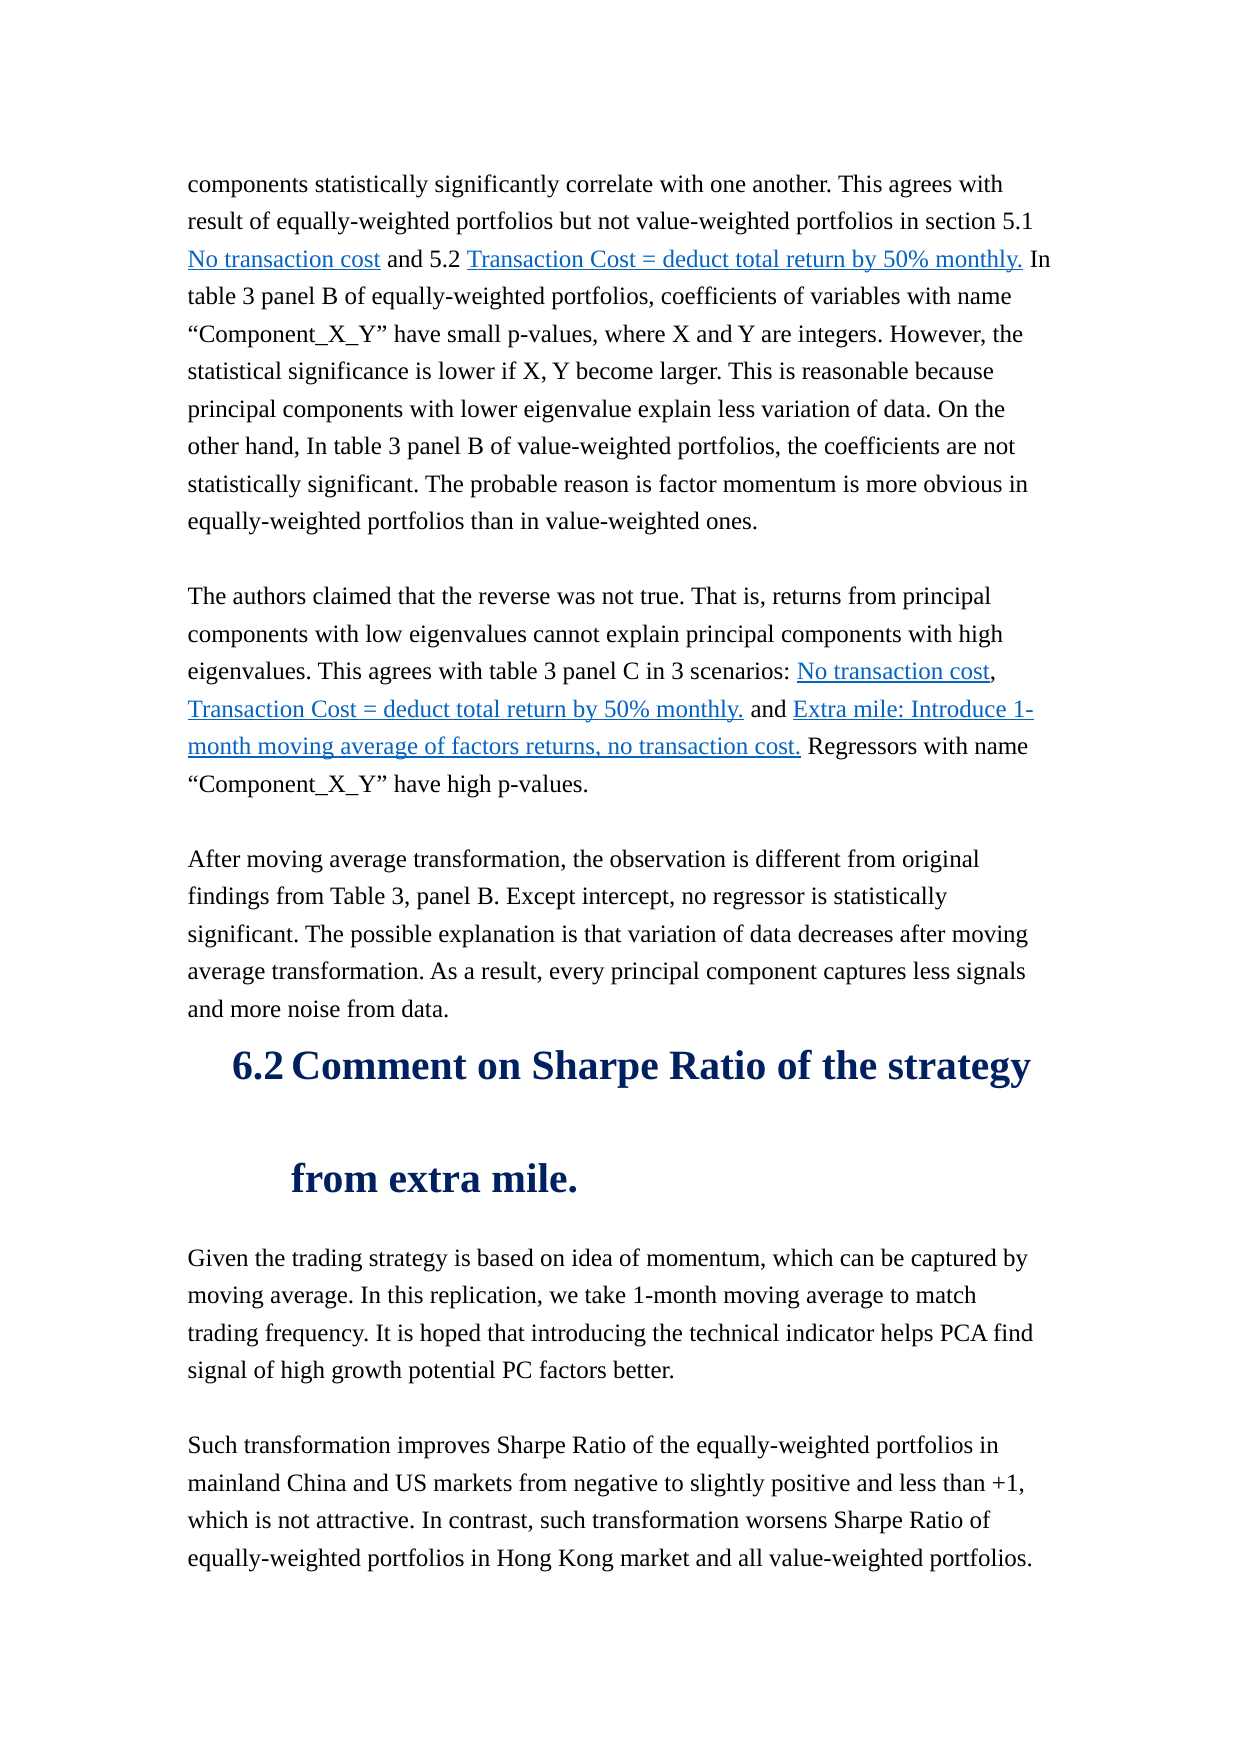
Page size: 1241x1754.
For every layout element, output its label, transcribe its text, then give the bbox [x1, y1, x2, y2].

subtitle Comment on Sharpe Ratio of the strategy from extra mile. [232, 1027, 1053, 1214]
text Given the trading strategy is based on idea of momentum, which can be captured by moving average. In this replication, we take 1-month moving average to match trading frequency. It is hoped that introducing the technical indicator helps PCA find signal of high growth potential PC factors better. [187, 1238, 1053, 1388]
text After moving average transformation, the observation is different from original findings from Table 3, panel B. Except intercept, no regressor is statistically significant. The possible explanation is that variation of data decreases after moving average transformation. As a result, every principal component captures less signals and more noise from data. [187, 839, 1053, 1027]
text The authors claimed that the reverse was not true. That is, returns from principal components with low eigenvalues cannot explain principal components with high eigenvalues. This agrees with table 3 panel C in 3 scenarios: No transaction cost, Transaction Cost = deduct total return by 50% monthly. and Extra mile: Introduce 1-month moving average of factors returns, no transaction cost. Regressors with name “Component_X_Y” have high p-values. [187, 577, 1053, 802]
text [187, 164, 1053, 539]
text Such transformation improves Sharpe Ratio of the equally-weighted portfolios in mainland China and US markets from negative to slightly positive and less than +1, which is not attractive. In contrast, such transformation worsens Sharpe Ratio of equally-weighted portfolios in Hong Kong market and all value-weighted portfolios. [187, 1426, 1053, 1576]
